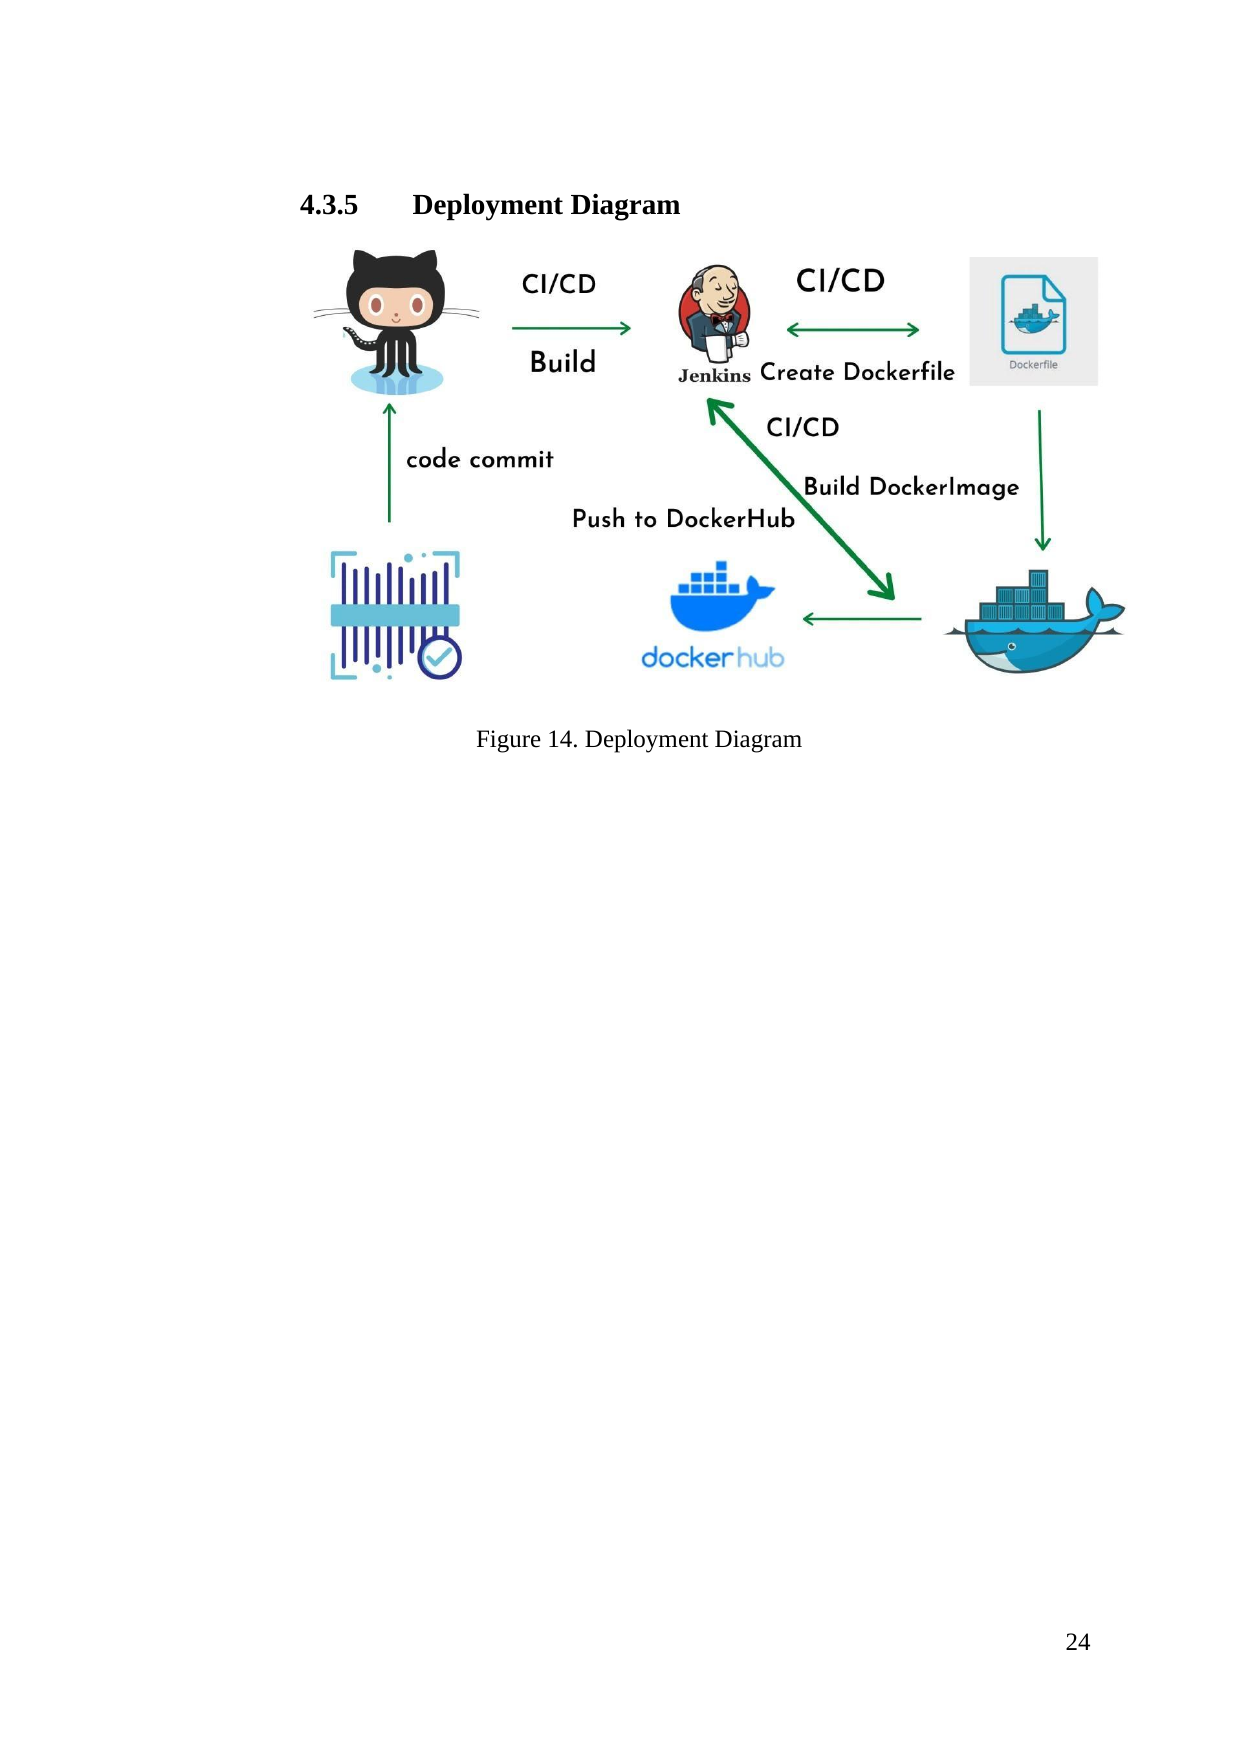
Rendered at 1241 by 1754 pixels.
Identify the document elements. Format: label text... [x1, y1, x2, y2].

text Figure 14. Deployment Diagram [187, 724, 1090, 753]
picture [300, 236, 1128, 702]
subtitle 4.3.5 Deployment Diagram [300, 187, 1090, 221]
